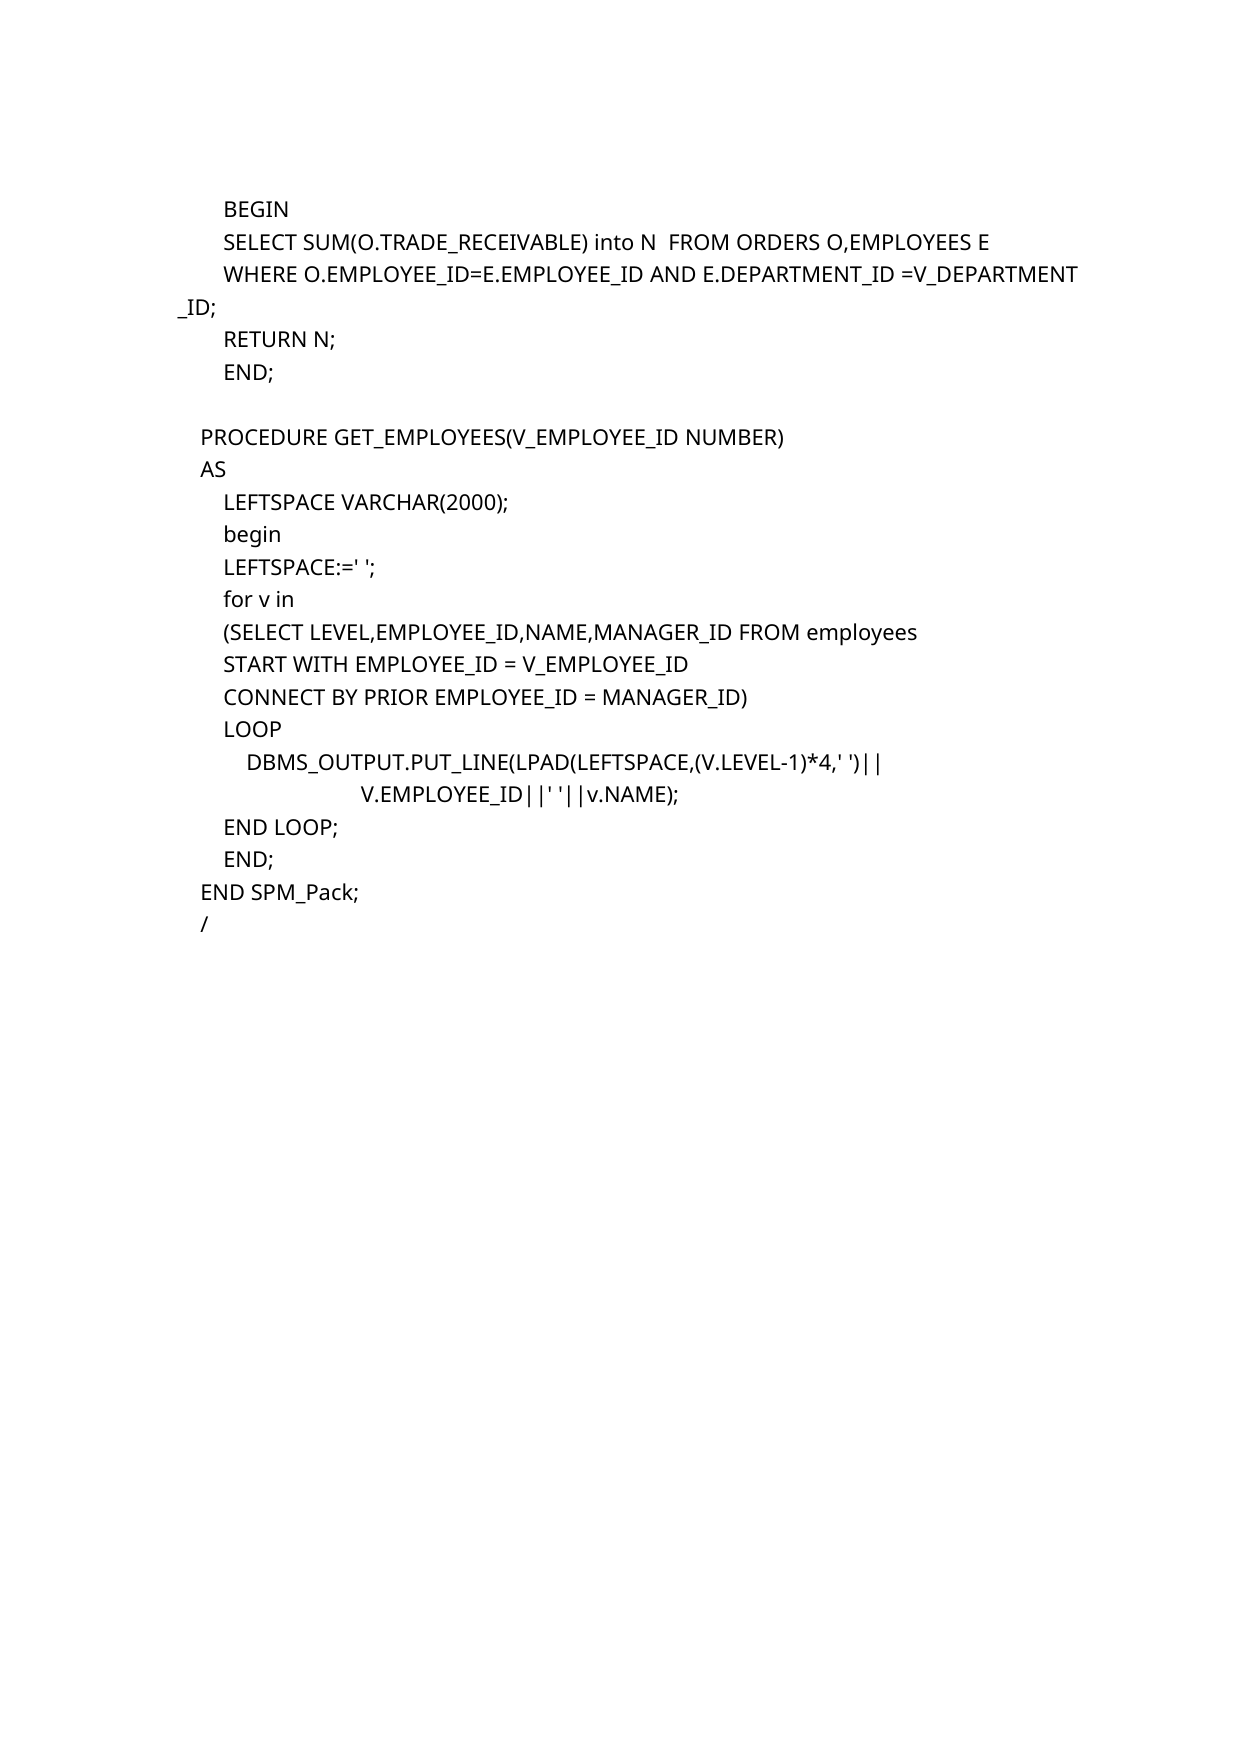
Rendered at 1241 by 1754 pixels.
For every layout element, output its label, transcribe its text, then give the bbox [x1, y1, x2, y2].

text END LOOP; [177, 810, 1087, 843]
text LEFTSPACE:=' '; [177, 550, 1087, 583]
text WHERE O.EMPLOYEE_ID=E.EMPLOYEE_ID AND E.DEPARTMENT_ID =V_DEPARTMENT_ID; [177, 258, 1087, 323]
text AS [177, 453, 1087, 485]
text DBMS_OUTPUT.PUT_LINE(LPAD(LEFTSPACE,(V.LEVEL-1)*4,' ')|| [177, 745, 1087, 778]
text SELECT SUM(O.TRADE_RECEIVABLE) into N FROM ORDERS O,EMPLOYEES E [177, 225, 1087, 258]
text RETURN N; [177, 323, 1087, 355]
text START WITH EMPLOYEE_ID = V_EMPLOYEE_ID [177, 648, 1087, 680]
text begin [177, 518, 1087, 550]
text BEGIN [177, 193, 1087, 225]
text / [177, 908, 1087, 940]
text PROCEDURE GET_EMPLOYEES(V_EMPLOYEE_ID NUMBER) [177, 420, 1087, 453]
text for v in [177, 583, 1087, 615]
text LEFTSPACE VARCHAR(2000); [177, 485, 1087, 518]
text (SELECT LEVEL,EMPLOYEE_ID,NAME,MANAGER_ID FROM employees [177, 615, 1087, 648]
text LOOP [177, 713, 1087, 745]
text END; [177, 355, 1087, 388]
text END; [177, 843, 1087, 875]
text CONNECT BY PRIOR EMPLOYEE_ID = MANAGER_ID) [177, 680, 1087, 713]
text V.EMPLOYEE_ID||' '||v.NAME); [177, 778, 1087, 810]
text END SPM_Pack; [177, 875, 1087, 908]
